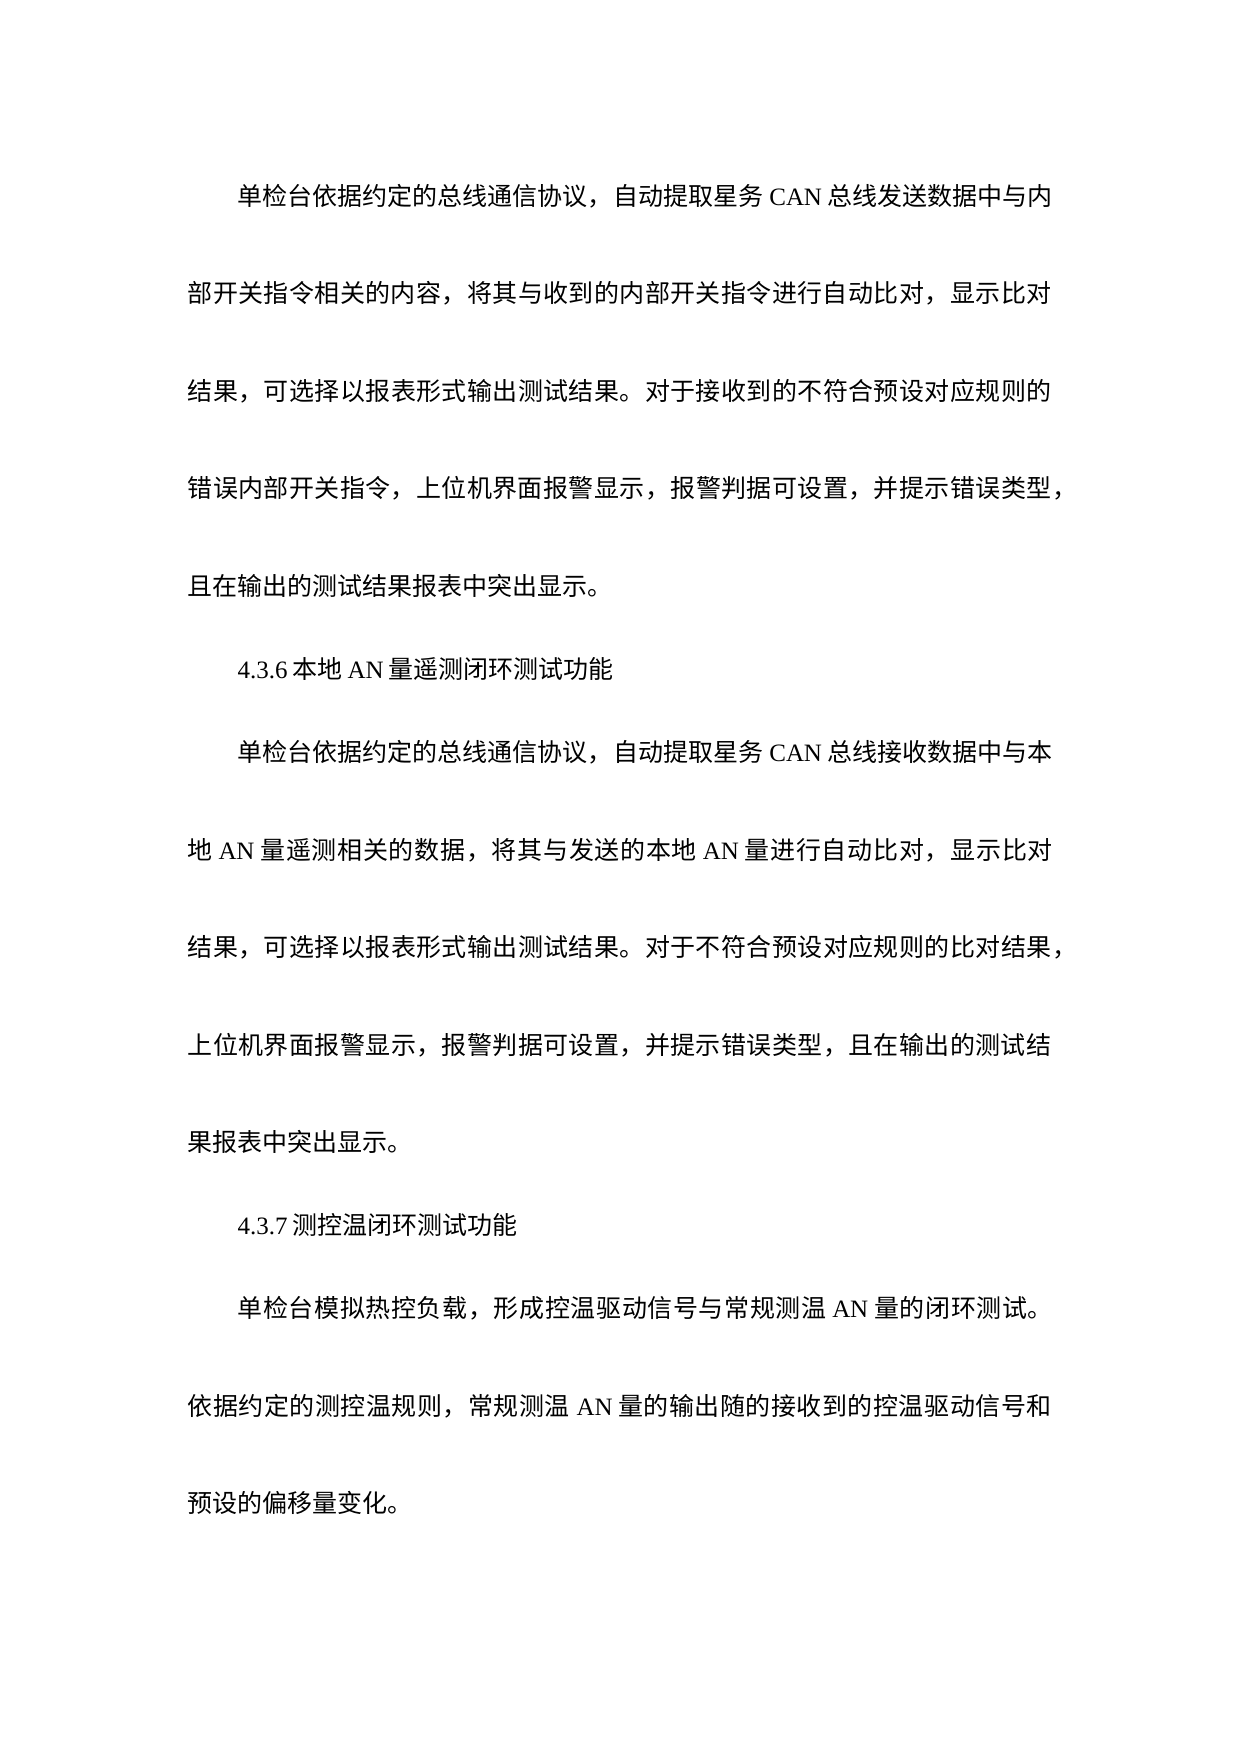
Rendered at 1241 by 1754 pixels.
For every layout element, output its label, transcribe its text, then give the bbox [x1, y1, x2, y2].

text 4.3.7测控温闭环测试功能 [187, 1191, 1053, 1256]
text 单检台依据约定的总线通信协议，自动提取星务CAN总线发送数据中与内部开关指令相关的内容，将其与收到的内部开关指令进行自动比对，显示比对结果，可选择以报表形式输出测试结果。对于接收到的不符合预设对应规则的错误内部开关指令，上位机界面报警显示，报警判据可设置，并提示错误类型，且在输出的测试结果报表中突出显示。 [187, 162, 1053, 617]
text 单检台模拟热控负载，形成控温驱动信号与常规测温AN量的闭环测试。依据约定的测控温规则，常规测温AN量的输出随的接收到的控温驱动信号和预设的偏移量变化。 [187, 1274, 1053, 1534]
text 单检台依据约定的总线通信协议，自动提取星务CAN总线接收数据中与本地AN量遥测相关的数据，将其与发送的本地AN量进行自动比对，显示比对结果，可选择以报表形式输出测试结果。对于不符合预设对应规则的比对结果，上位机界面报警显示，报警判据可设置，并提示错误类型，且在输出的测试结果报表中突出显示。 [187, 718, 1053, 1173]
text 4.3.6本地AN量遥测闭环测试功能 [187, 635, 1053, 700]
